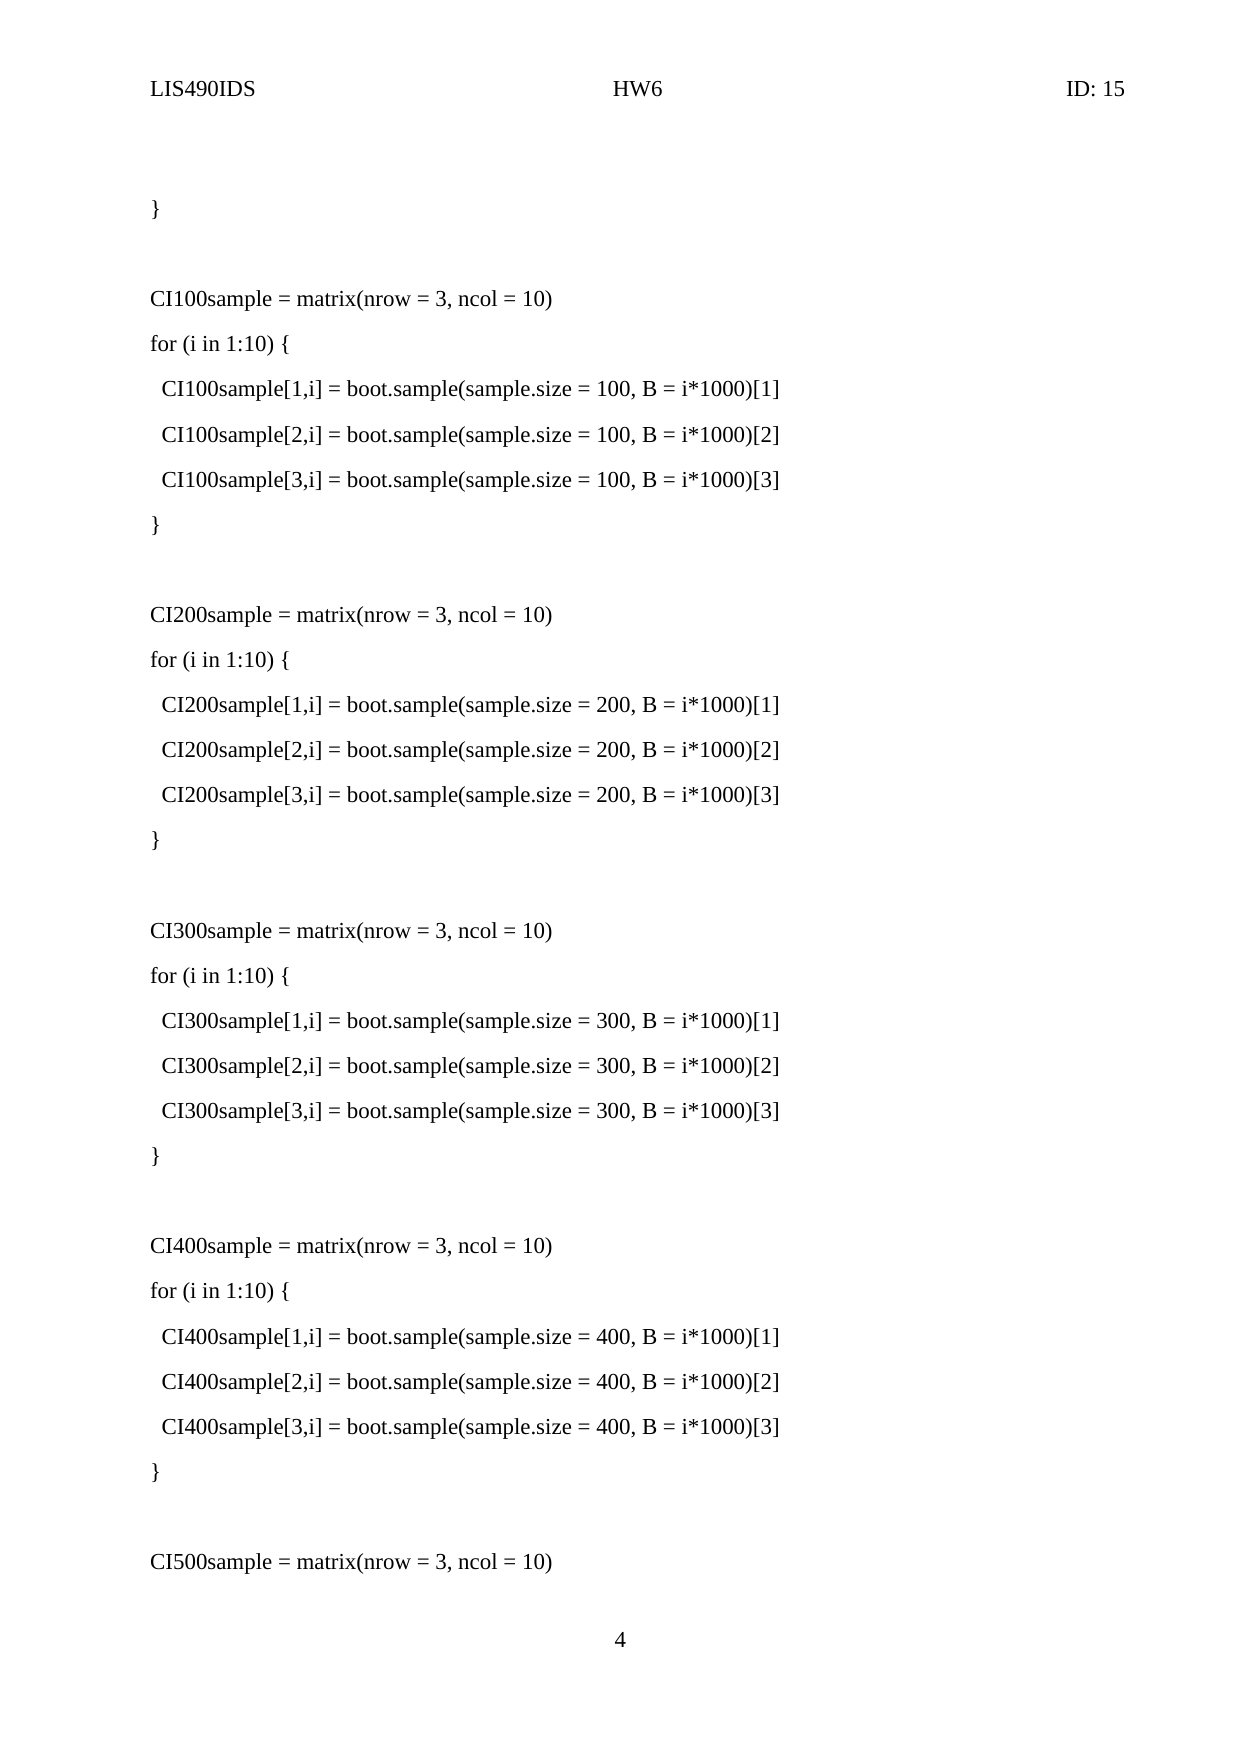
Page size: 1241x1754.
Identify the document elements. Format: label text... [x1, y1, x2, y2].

text CI300sample[1,i] = boot.sample(sample.size = 300, B = i*1000)[1] [150, 1007, 1090, 1033]
text for (i in 1:10) { [150, 330, 1090, 357]
text CI400sample[3,i] = boot.sample(sample.size = 400, B = i*1000)[3] [150, 1413, 1090, 1439]
text for (i in 1:10) { [150, 962, 1090, 988]
text CI300sample[3,i] = boot.sample(sample.size = 300, B = i*1000)[3] [150, 1097, 1090, 1123]
text for (i in 1:10) { [150, 1278, 1090, 1304]
text CI100sample[3,i] = boot.sample(sample.size = 100, B = i*1000)[3] [150, 466, 1090, 492]
text } [150, 195, 1090, 221]
text CI300sample[2,i] = boot.sample(sample.size = 300, B = i*1000)[2] [150, 1052, 1090, 1078]
text CI300sample = matrix(nrow = 3, ncol = 10) [150, 917, 1090, 943]
text CI100sample[2,i] = boot.sample(sample.size = 100, B = i*1000)[2] [150, 421, 1090, 447]
text for (i in 1:10) { [150, 646, 1090, 672]
text } [150, 1142, 1090, 1169]
text CI200sample[1,i] = boot.sample(sample.size = 200, B = i*1000)[1] [150, 691, 1090, 718]
text CI400sample[1,i] = boot.sample(sample.size = 400, B = i*1000)[1] [150, 1323, 1090, 1349]
text CI200sample[2,i] = boot.sample(sample.size = 200, B = i*1000)[2] [150, 736, 1090, 763]
text } [150, 827, 1090, 853]
text CI400sample[2,i] = boot.sample(sample.size = 400, B = i*1000)[2] [150, 1368, 1090, 1394]
text CI100sample[1,i] = boot.sample(sample.size = 100, B = i*1000)[1] [150, 376, 1090, 402]
text CI500sample = matrix(nrow = 3, ncol = 10) [150, 1548, 1090, 1574]
text CI400sample = matrix(nrow = 3, ncol = 10) [150, 1232, 1090, 1259]
text } [150, 1458, 1090, 1484]
text } [150, 511, 1090, 537]
text CI200sample = matrix(nrow = 3, ncol = 10) [150, 601, 1090, 627]
text CI100sample = matrix(nrow = 3, ncol = 10) [150, 285, 1090, 312]
text CI200sample[3,i] = boot.sample(sample.size = 200, B = i*1000)[3] [150, 781, 1090, 808]
